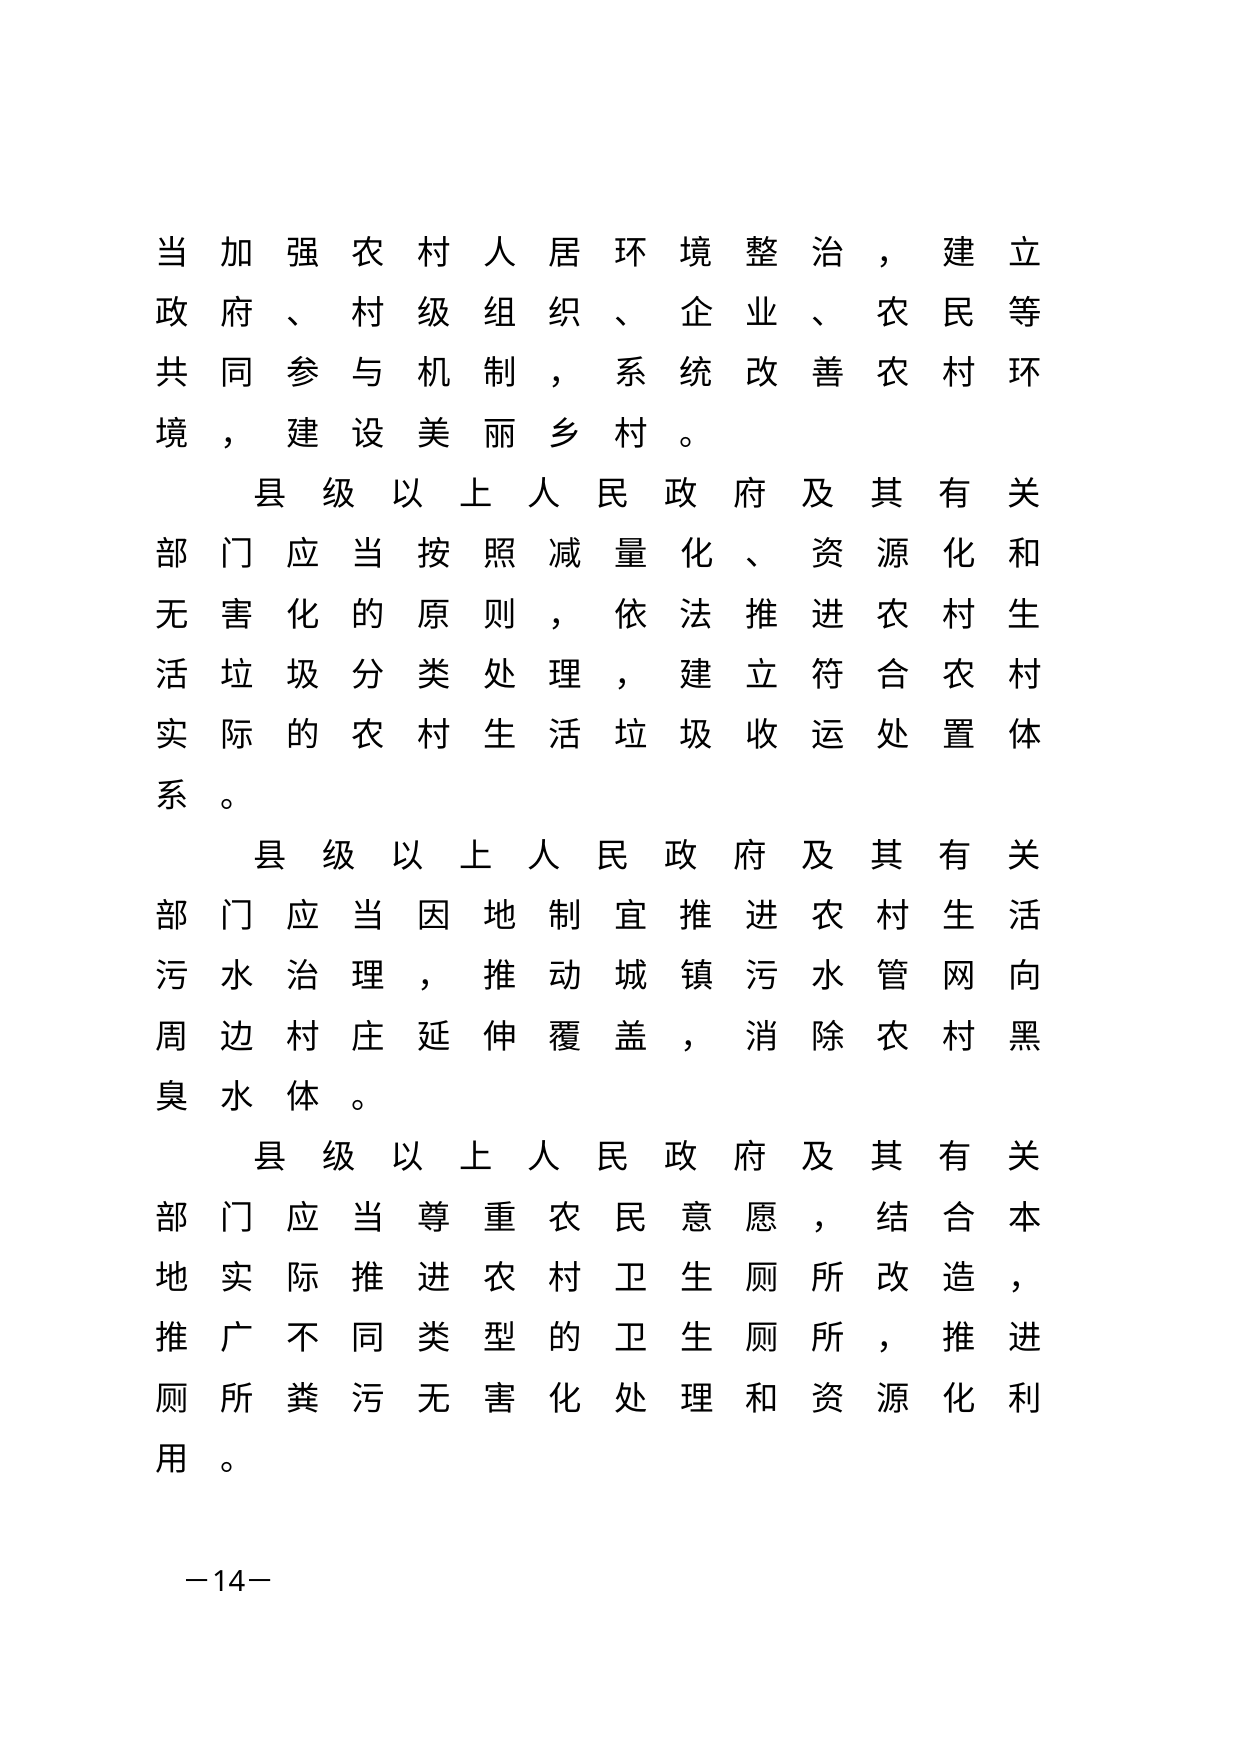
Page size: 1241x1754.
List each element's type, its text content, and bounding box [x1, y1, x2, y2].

text 第三十条 各级人民政府应当加强农村人居环境整治，建立政府、村级组织、企业、农民等共同参与机制，系统改善农村环境，建设美丽乡村。 [155, 219, 1073, 461]
text 县级以上人民政府及其有关部门应当按照减量化、资源化和无害化的原则，依法推进农村生活垃圾分类处理，建立符合农村实际的农村生活垃圾收运处置体系。 [155, 461, 1073, 823]
text 县级以上人民政府及其有关部门应当因地制宜推进农村生活污水治理，推动城镇污水管网向周边村庄延伸覆盖，消除农村黑臭水体。 [155, 823, 1073, 1124]
text 县级以上人民政府及其有关部门应当尊重农民意愿，结合本地实际推进农村卫生厕所改造，推广不同类型的卫生厕所，推进厕所粪污无害化处理和资源化利用。 [155, 1124, 1073, 1486]
